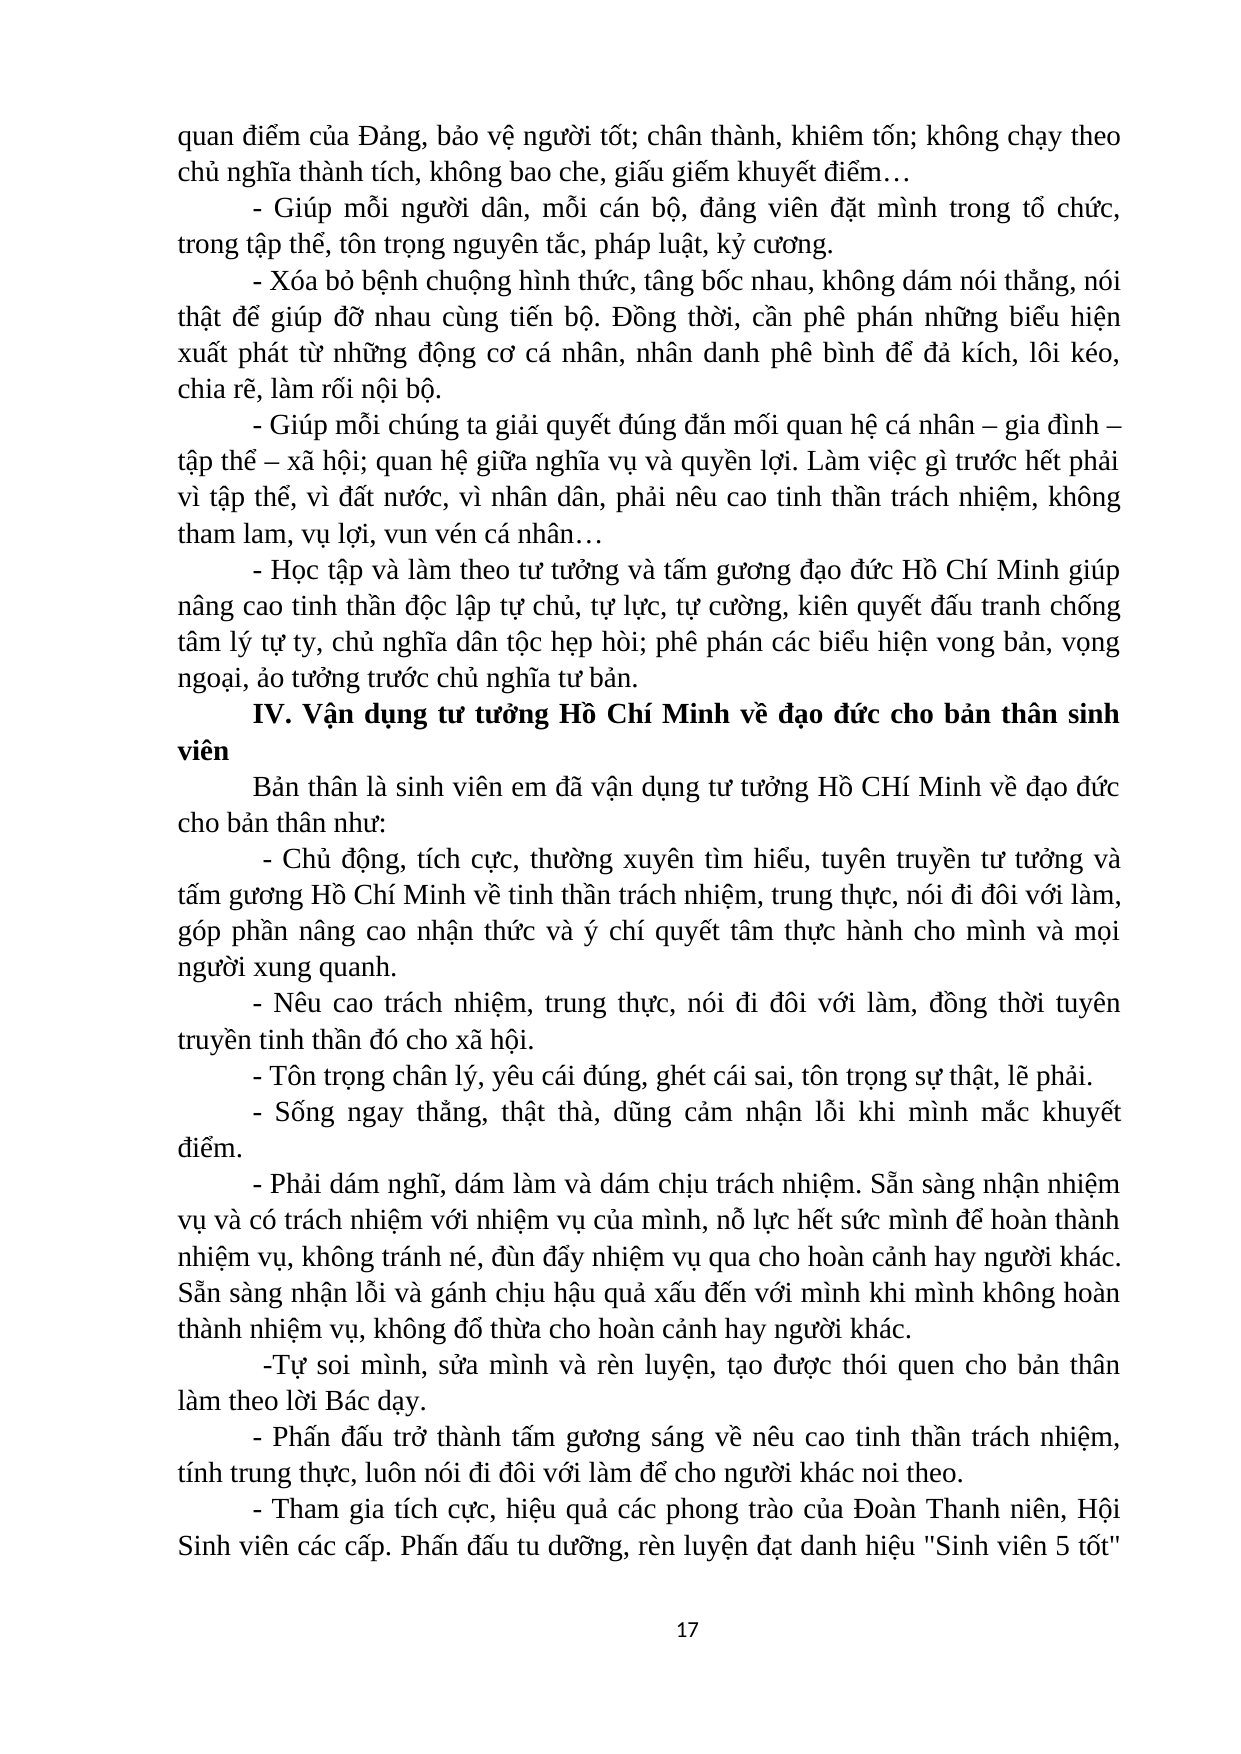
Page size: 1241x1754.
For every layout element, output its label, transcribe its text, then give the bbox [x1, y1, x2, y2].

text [177, 118, 1122, 188]
text - Chủ động, tích cực, thường xuyên tìm hiểu, tuyên truyền tư tưởng và tấm gương Hồ Chí Minh về tinh thần trách nhiệm, trung thực, nói đi đôi với làm, góp phần nâng cao nhận thức và ý chí quyết tâm thực hành cho mình và mọi người xung quanh. [177, 841, 1122, 983]
text - Giúp mỗi chúng ta giải quyết đúng đắn mối quan hệ cá nhân – gia đình – tập thể – xã hội; quan hệ giữa nghĩa vụ và quyền lợi. Làm việc gì trước hết phải vì tập thể, vì đất nước, vì nhân dân, phải nêu cao tinh thần trách nhiệm, không tham lam, vụ lợi, vun vén cá nhân… [177, 407, 1122, 549]
text - Sống ngay thẳng, thật thà, dũng cảm nhận lỗi khi mình mắc khuyết điểm. [177, 1094, 1122, 1164]
text - Tôn trọng chân lý, yêu cái đúng, ghét cái sai, tôn trọng sự thật, lẽ phải. [177, 1058, 1122, 1091]
text - Nêu cao trách nhiệm, trung thực, nói đi đôi với làm, đồng thời tuyên truyền tinh thần đó cho xã hội. [177, 986, 1122, 1055]
text - Học tập và làm theo tư tưởng và tấm gương đạo đức Hồ Chí Minh giúp nâng cao tinh thần độc lập tự chủ, tự lực, tự cường, kiên quyết đấu tranh chống tâm lý tự ty, chủ nghĩa dân tộc hẹp hòi; phê phán các biểu hiện vong bản, vọng ngoại, ảo tưởng trước chủ nghĩa tư bản. [177, 552, 1122, 694]
text -Tự soi mình, sửa mình và rèn luyện, tạo được thói quen cho bản thân làm theo lời Bác dạy. [177, 1347, 1122, 1417]
text - Phấn đấu trở thành tấm gương sáng về nêu cao tinh thần trách nhiệm, tính trung thực, luôn nói đi đôi với làm để cho người khác noi theo. [177, 1419, 1122, 1489]
text - Phải dám nghĩ, dám làm và dám chịu trách nhiệm. Sẵn sàng nhận nhiệm vụ và có trách nhiệm với nhiệm vụ của mình, nỗ lực hết sức mình để hoàn thành nhiệm vụ, không tránh né, đùn đẩy nhiệm vụ qua cho hoàn cảnh hay người khác. Sẵn sàng nhận lỗi và gánh chịu hậu quả xấu đến với mình khi mình không hoàn thành nhiệm vụ, không đổ thừa cho hoàn cảnh hay người khác. [177, 1166, 1122, 1344]
text - Xóa bỏ bệnh chuộng hình thức, tâng bốc nhau, không dám nói thẳng, nói thật để giúp đỡ nhau cùng tiến bộ. Đồng thời, cần phê phán những biểu hiện xuất phát từ những động cơ cá nhân, nhân danh phê bình để đả kích, lôi kéo, chia rẽ, làm rối nội bộ. [177, 263, 1122, 405]
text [177, 1492, 1122, 1561]
text Bản thân là sinh viên em đã vận dụng tư tưởng Hồ CHí Minh về đạo đức cho bản thân như: [177, 769, 1122, 838]
text - Giúp mỗi người dân, mỗi cán bộ, đảng viên đặt mình trong tổ chức, trong tập thể, tôn trọng nguyên tắc, pháp luật, kỷ cương. [177, 190, 1122, 260]
text IV. Vận dụng tư tưởng Hồ Chí Minh về đạo đức cho bản thân sinh viên [177, 696, 1122, 766]
